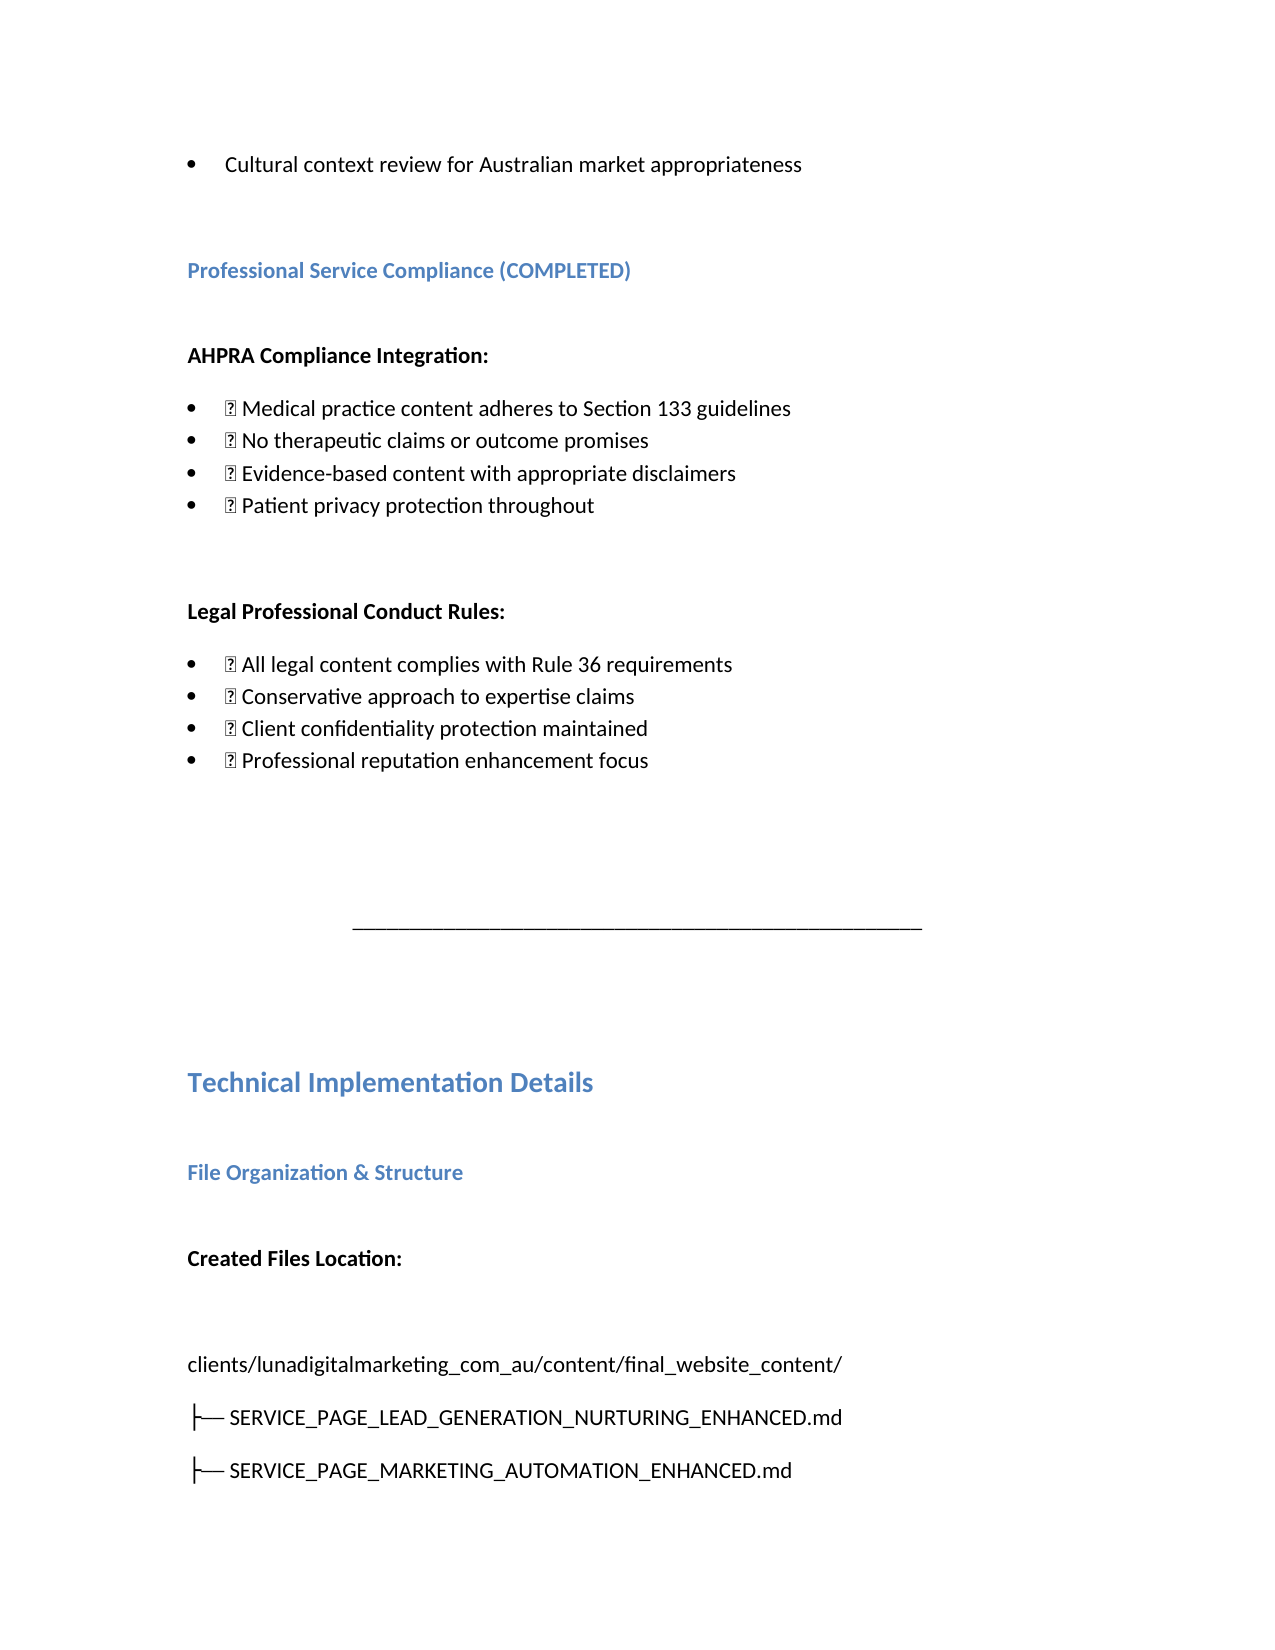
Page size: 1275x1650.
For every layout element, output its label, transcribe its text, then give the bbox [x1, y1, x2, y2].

list ✅ Conservative approach to expertise claims [187, 682, 1087, 710]
list ✅ Professional reputation enhancement focus [187, 746, 1087, 774]
list ✅ Evidence-based content with appropriate disclaimers [187, 459, 1087, 487]
list ✅ All legal content complies with Rule 36 requirements [187, 650, 1087, 678]
text Legal Professional Conduct Rules: [187, 597, 1087, 625]
list ✅ No therapeutic claims or outcome promises [187, 426, 1087, 454]
list ✅ Client confidentiality protection maintained [187, 714, 1087, 742]
subtitle Professional Service Compliance (COMPLETED) [187, 256, 1087, 284]
text ├── SERVICE_PAGE_MARKETING_AUTOMATION_ENHANCED.md [195, 1456, 1087, 1484]
list ✅ Medical practice content adheres to Section 133 guidelines [187, 394, 1087, 422]
text Created Files Location: [187, 1244, 1087, 1272]
text ├── SERVICE_PAGE_LEAD_GENERATION_NURTURING_ENHANCED.md [195, 1403, 1087, 1431]
list ✅ Patient privacy protection throughout [187, 491, 1087, 519]
subtitle Technical Implementation Details [187, 1064, 1087, 1100]
text __________________________________________________ [187, 906, 1087, 933]
subtitle File Organization & Structure [187, 1158, 1087, 1187]
text clients/lunadigitalmarketing_com_au/content/final_website_content/ [187, 1350, 1087, 1378]
text AHPRA Compliance Integration: [187, 341, 1087, 369]
list Cultural context review for Australian market appropriateness [187, 150, 1087, 178]
